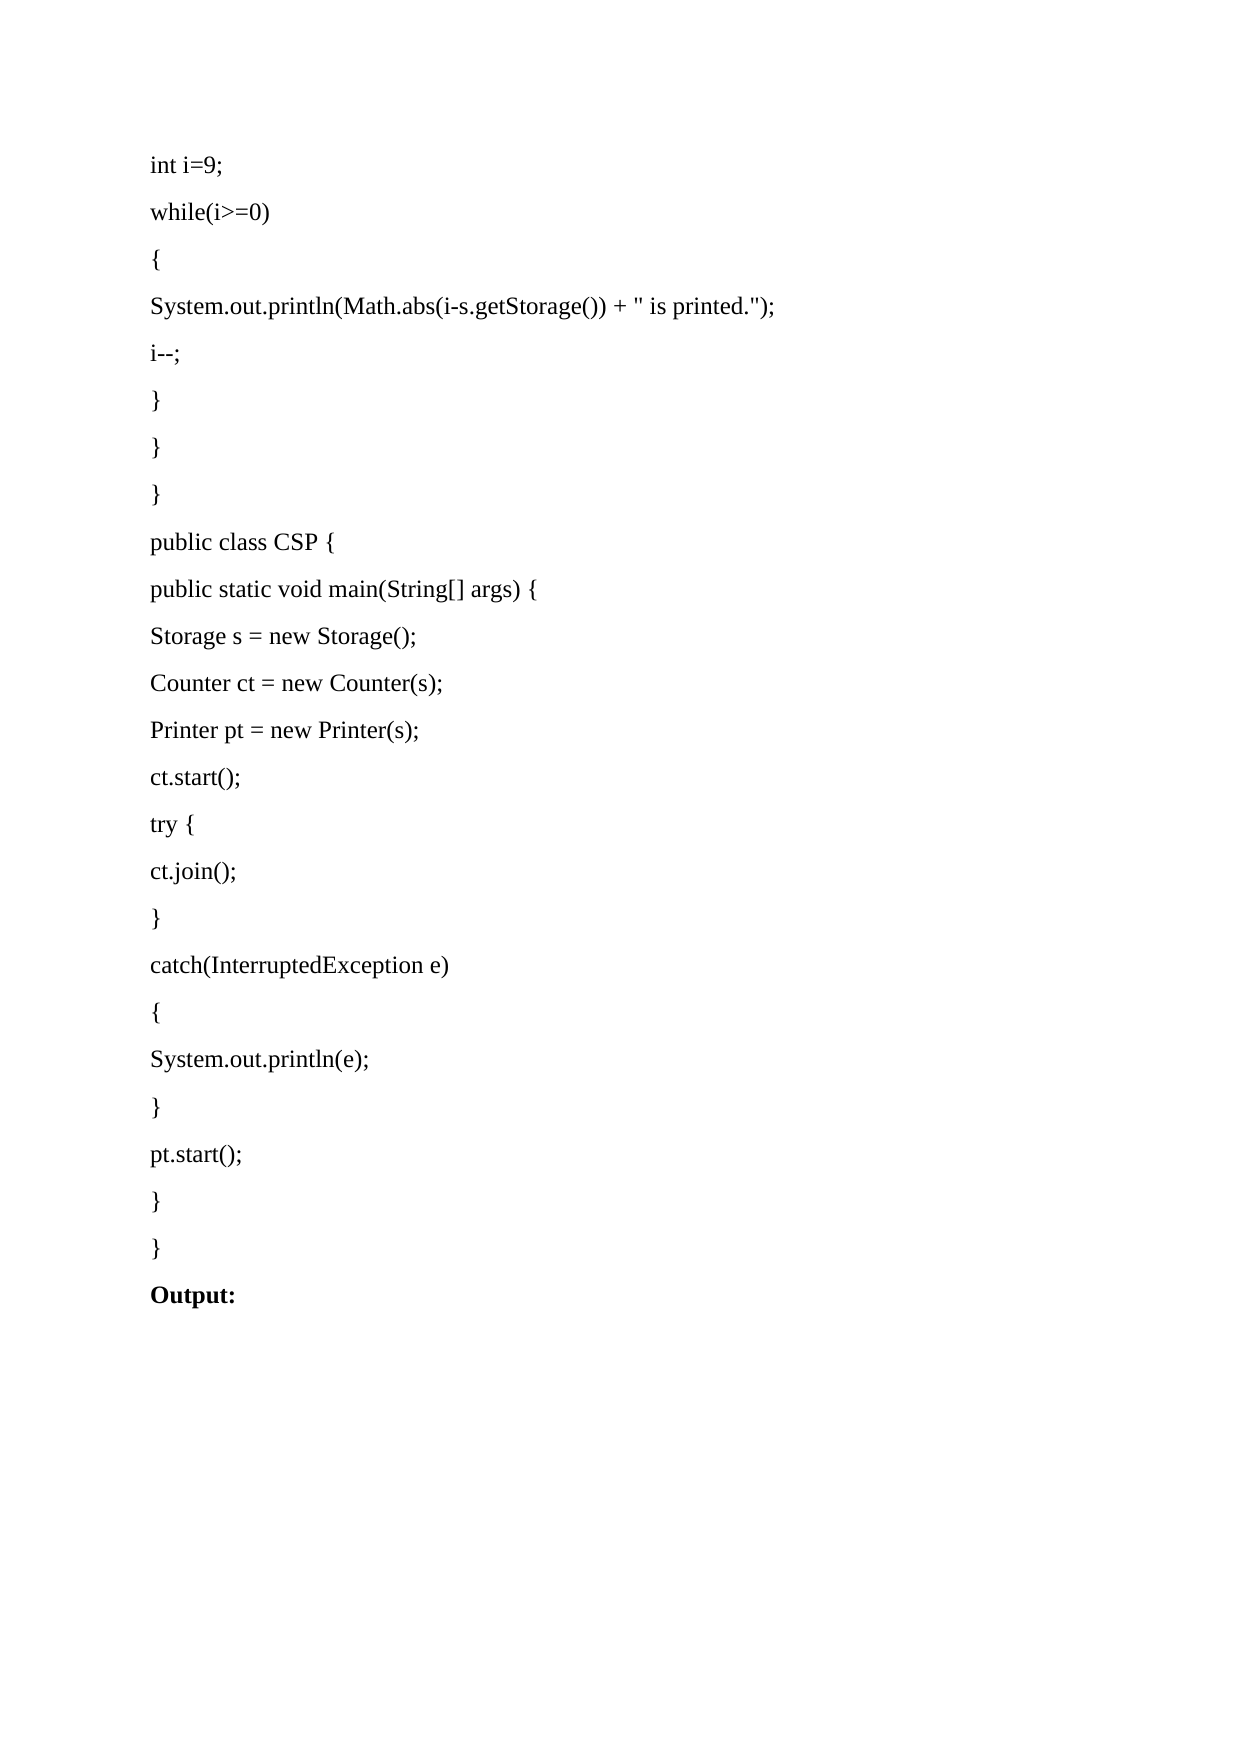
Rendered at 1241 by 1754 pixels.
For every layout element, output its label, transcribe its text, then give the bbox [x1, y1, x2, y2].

text { [150, 244, 1090, 273]
text System.out.println(e); [150, 1044, 1090, 1073]
text pt.start(); [150, 1139, 1090, 1167]
text Counter ct = new Counter(s); [150, 668, 1090, 697]
text try { [150, 809, 1090, 838]
text } [150, 432, 1090, 461]
text catch(InterruptedException e) [150, 950, 1090, 979]
text public static void main(String[] args) { [150, 574, 1090, 602]
text } [150, 1233, 1090, 1262]
text System.out.println(Math.abs(i-s.getStorage()) + " is printed."); [150, 291, 1090, 320]
text } [150, 479, 1090, 508]
text } [150, 385, 1090, 414]
text while(i>=0) [150, 197, 1090, 226]
text } [150, 1092, 1090, 1120]
text } [150, 1186, 1090, 1214]
text i--; [150, 338, 1090, 367]
text ct.start(); [150, 762, 1090, 791]
text public class CSP { [150, 527, 1090, 555]
text int i=9; [150, 150, 1090, 179]
text { [150, 997, 1090, 1026]
text Storage s = new Storage(); [150, 621, 1090, 649]
text Printer pt = new Printer(s); [150, 715, 1090, 744]
text Output: [150, 1280, 1090, 1309]
text } [150, 903, 1090, 932]
text ct.join(); [150, 856, 1090, 885]
